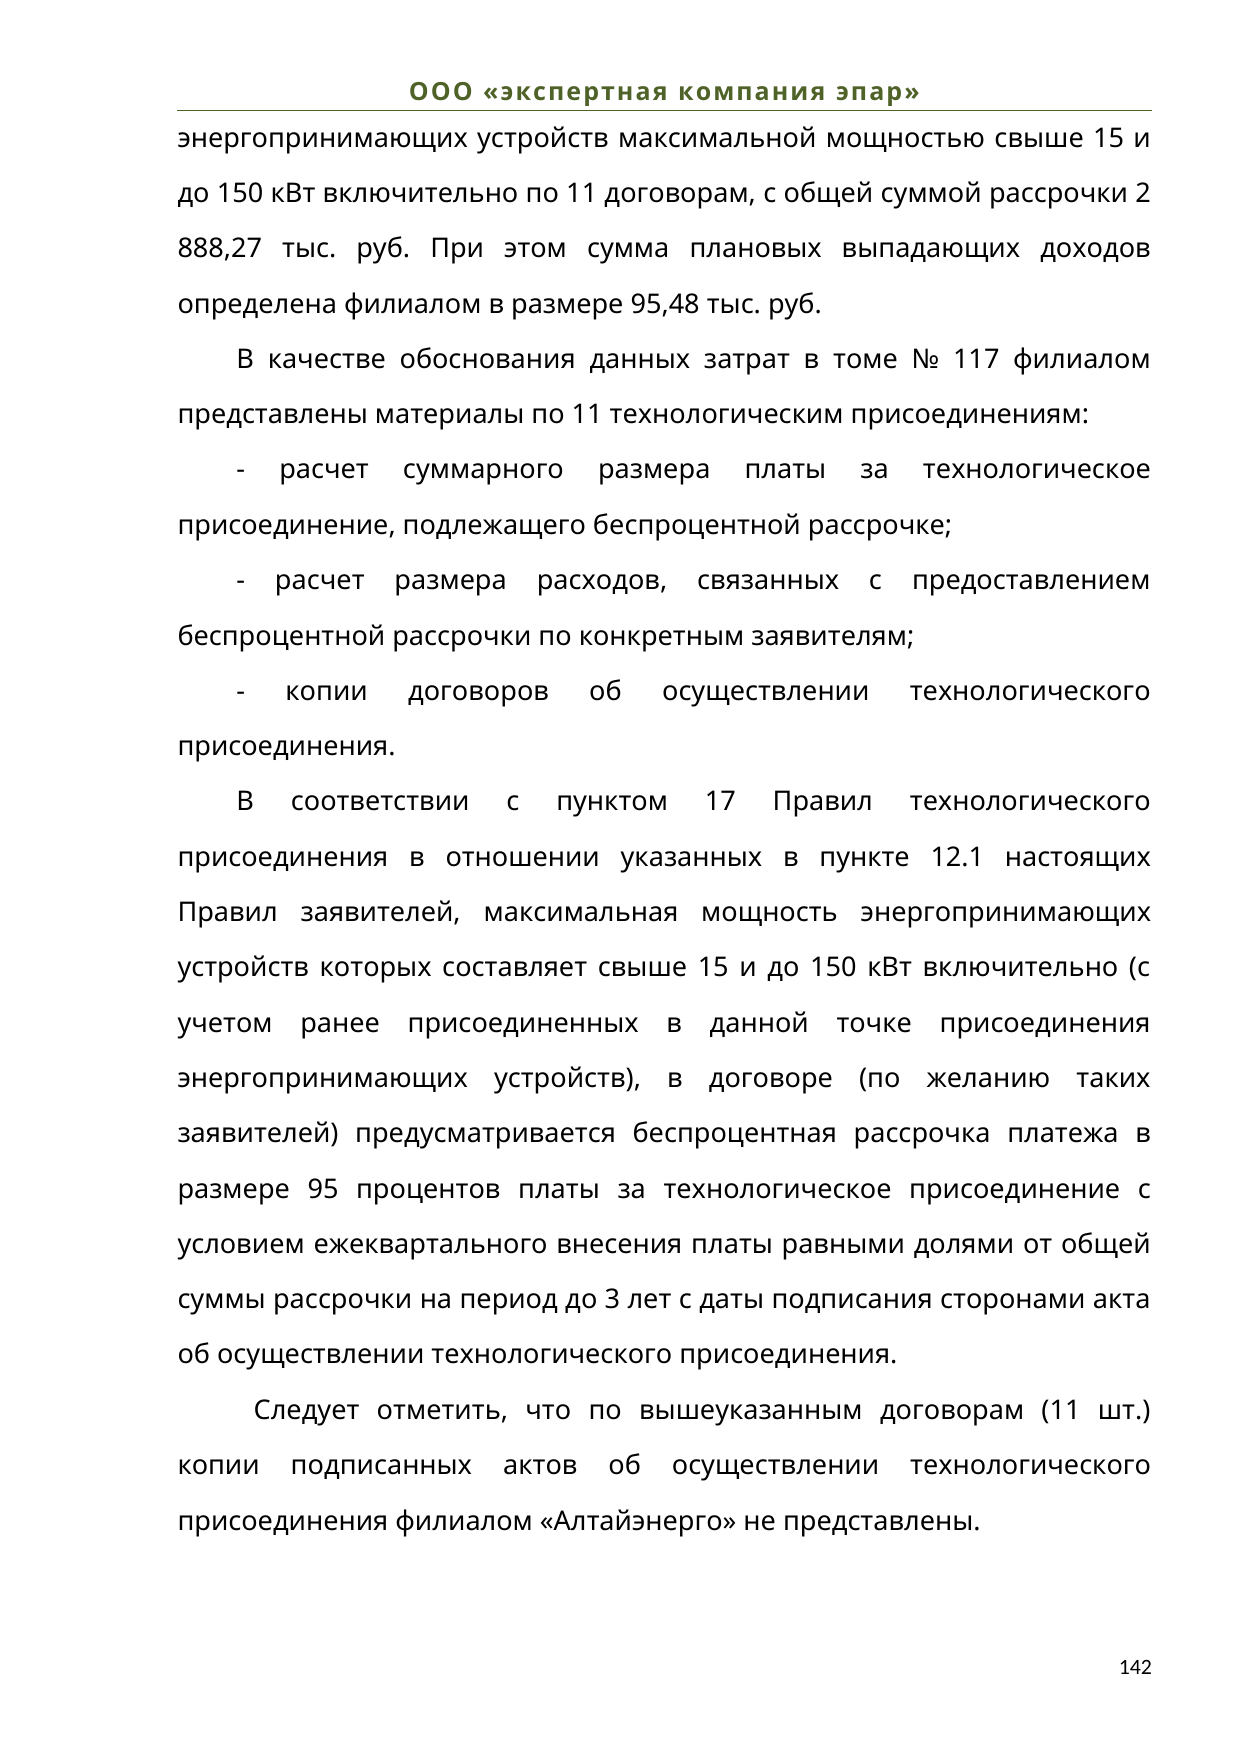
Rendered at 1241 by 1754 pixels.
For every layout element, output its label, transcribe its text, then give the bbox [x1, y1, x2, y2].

text Следует отметить, что по вышеуказанным договорам (11 шт.) копии подписанных актов об осуществлении технологического присоединения филиалом «Алтайэнерго» не представлены. [177, 1390, 1152, 1538]
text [177, 118, 1152, 321]
text - расчет суммарного размера платы за технологическое присоединение, подлежащего беспроцентной рассрочке; [177, 450, 1152, 542]
text В качестве обоснования данных затрат в томе № 117 филиалом представлены материалы по 11 технологическим присоединениям: [177, 339, 1152, 432]
text В соответствии с пунктом 17 Правил технологического присоединения в отношении указанных в пункте 12.1 настоящих Правил заявителей, максимальная мощность энергопринимающих устройств которых составляет свыше 15 и до 150 кВт включительно (с учетом ранее присоединенных в данной точке присоединения энергопринимающих устройств), в договоре (по желанию таких заявителей) предусматривается беспроцентная рассрочка платежа в размере 95 процентов платы за технологическое присоединение с условием ежеквартального внесения платы равными долями от общей суммы рассрочки на период до 3 лет с даты подписания сторонами акта об осуществлении технологического присоединения. [177, 782, 1152, 1372]
text - расчет размера расходов, связанных с предоставлением беспроцентной рассрочки по конкретным заявителям; [177, 561, 1152, 653]
text - копии договоров об осуществлении технологического присоединения. [177, 671, 1152, 763]
